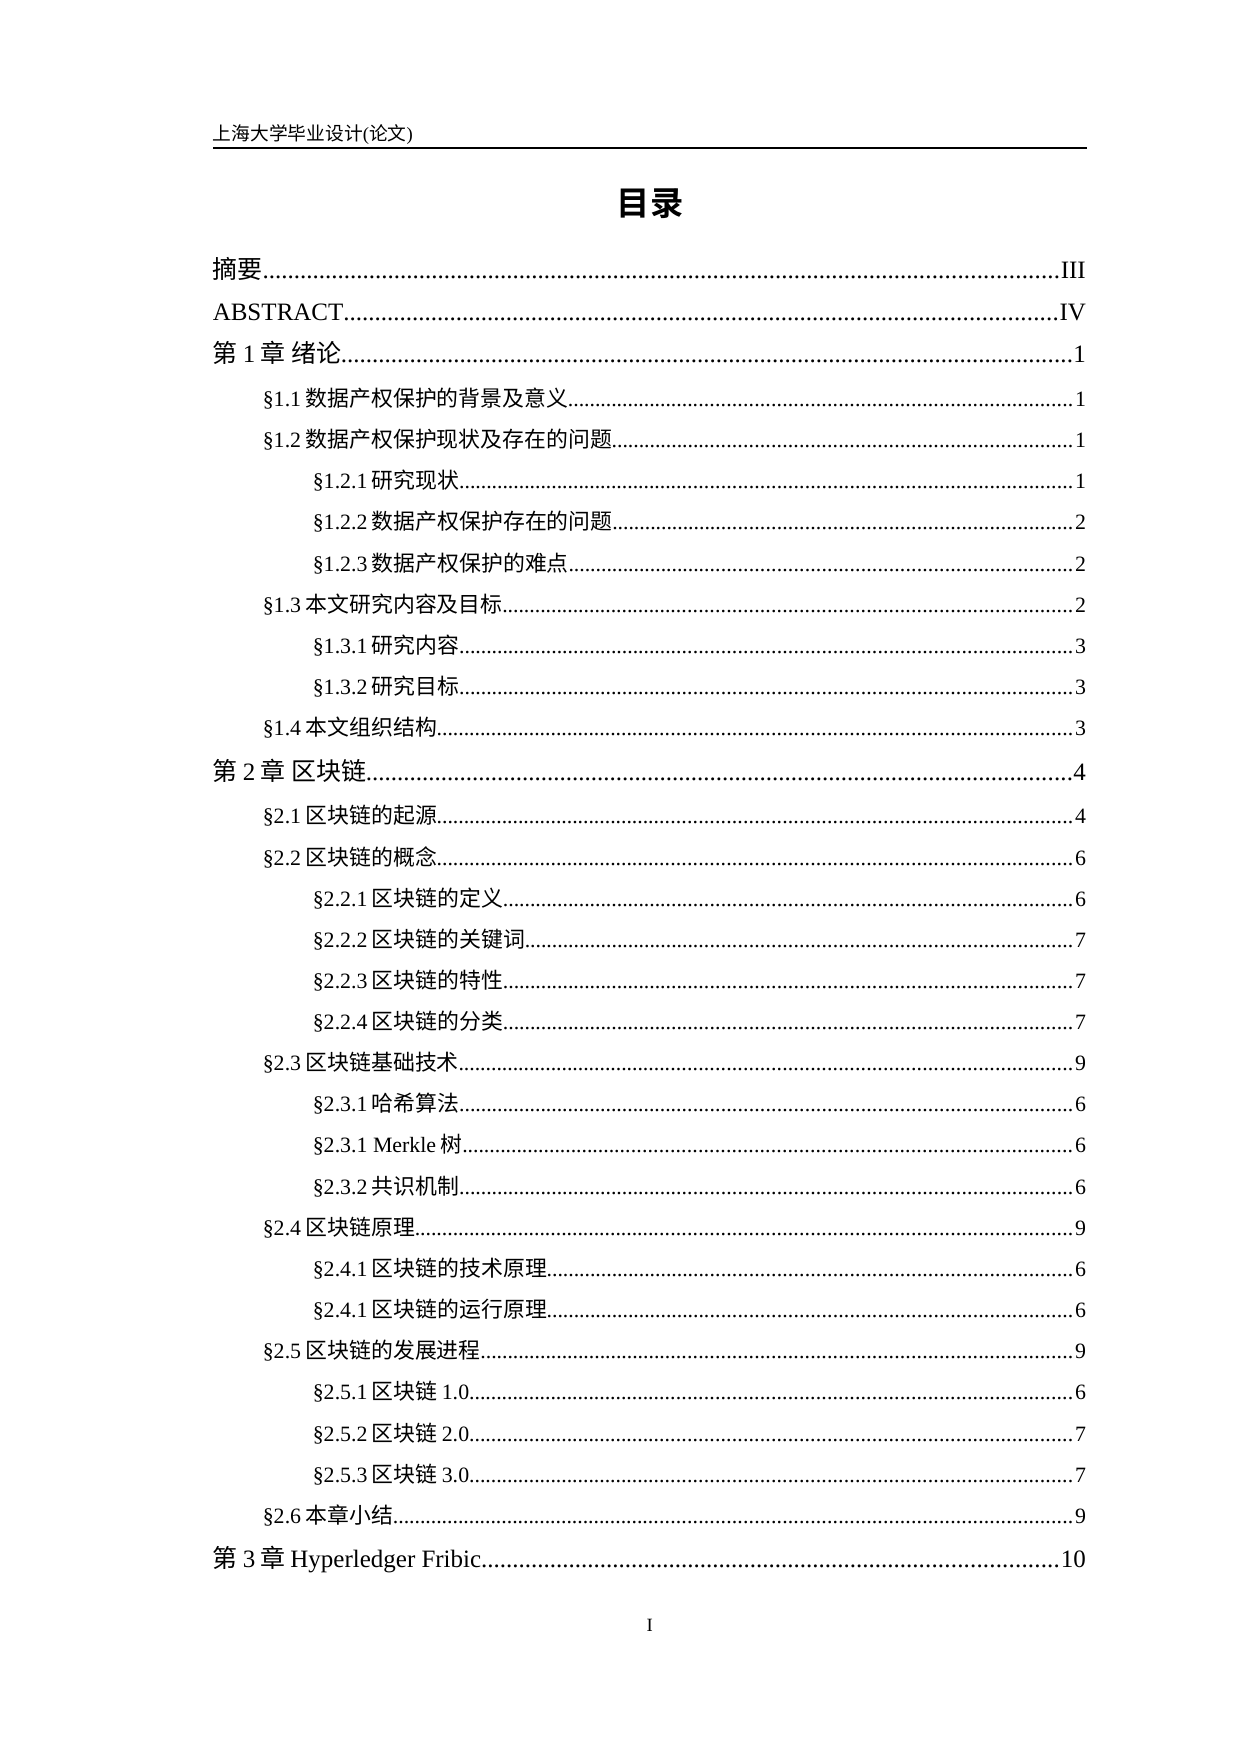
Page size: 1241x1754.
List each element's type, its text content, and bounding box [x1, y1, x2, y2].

text §2.2.1区块链的定义 6 [313, 881, 1087, 912]
text §2.2区块链的概念 6 [263, 839, 1087, 871]
text §2.2.4区块链的分类 7 [313, 1004, 1087, 1036]
text §2.5.2区块链2.0 7 [313, 1416, 1087, 1447]
text §2.6本章小结 9 [263, 1498, 1087, 1529]
text §2.5区块链的发展进程 9 [263, 1333, 1087, 1365]
text §1.3.1研究内容 3 [313, 628, 1087, 659]
text §2.4区块链原理 9 [263, 1210, 1087, 1241]
text §1.3本文研究内容及目标 2 [263, 587, 1087, 618]
title 目录 [213, 177, 1087, 225]
text §2.3区块链基础技术 9 [263, 1045, 1087, 1077]
text §1.2.3数据产权保护的难点 2 [313, 546, 1087, 577]
text §1.4本文组织结构 3 [263, 710, 1087, 742]
text 摘要 III [213, 249, 1087, 286]
text §1.2.2数据产权保护存在的问题 2 [313, 504, 1087, 536]
text §1.1数据产权保护的背景及意义 1 [263, 381, 1087, 413]
text §1.3.2研究目标 3 [313, 669, 1087, 701]
text §2.3.1哈希算法 6 [313, 1086, 1087, 1118]
text §2.3.2共识机制 6 [313, 1169, 1087, 1200]
text ABSTRACT IV [213, 297, 1087, 325]
text §2.1区块链的起源 4 [263, 798, 1087, 830]
text 第2章 区块链 4 [213, 751, 1087, 787]
text §2.2.3区块链的特性 7 [313, 963, 1087, 994]
text §1.2数据产权保护现状及存在的问题 1 [263, 422, 1087, 454]
text §2.3.1 Merkle树 6 [313, 1127, 1087, 1159]
text 第1章 绪论 1 [213, 334, 1087, 370]
text §2.2.2区块链的关键词 7 [313, 922, 1087, 953]
text §2.5.1区块链1.0 6 [313, 1374, 1087, 1406]
text 第3章Hyperledger Fribic 10 [213, 1539, 1087, 1575]
text §2.5.3区块链3.0 7 [313, 1457, 1087, 1488]
text §2.4.1区块链的技术原理 6 [313, 1251, 1087, 1283]
text §2.4.1区块链的运行原理 6 [313, 1292, 1087, 1324]
text §1.2.1研究现状 1 [313, 463, 1087, 495]
